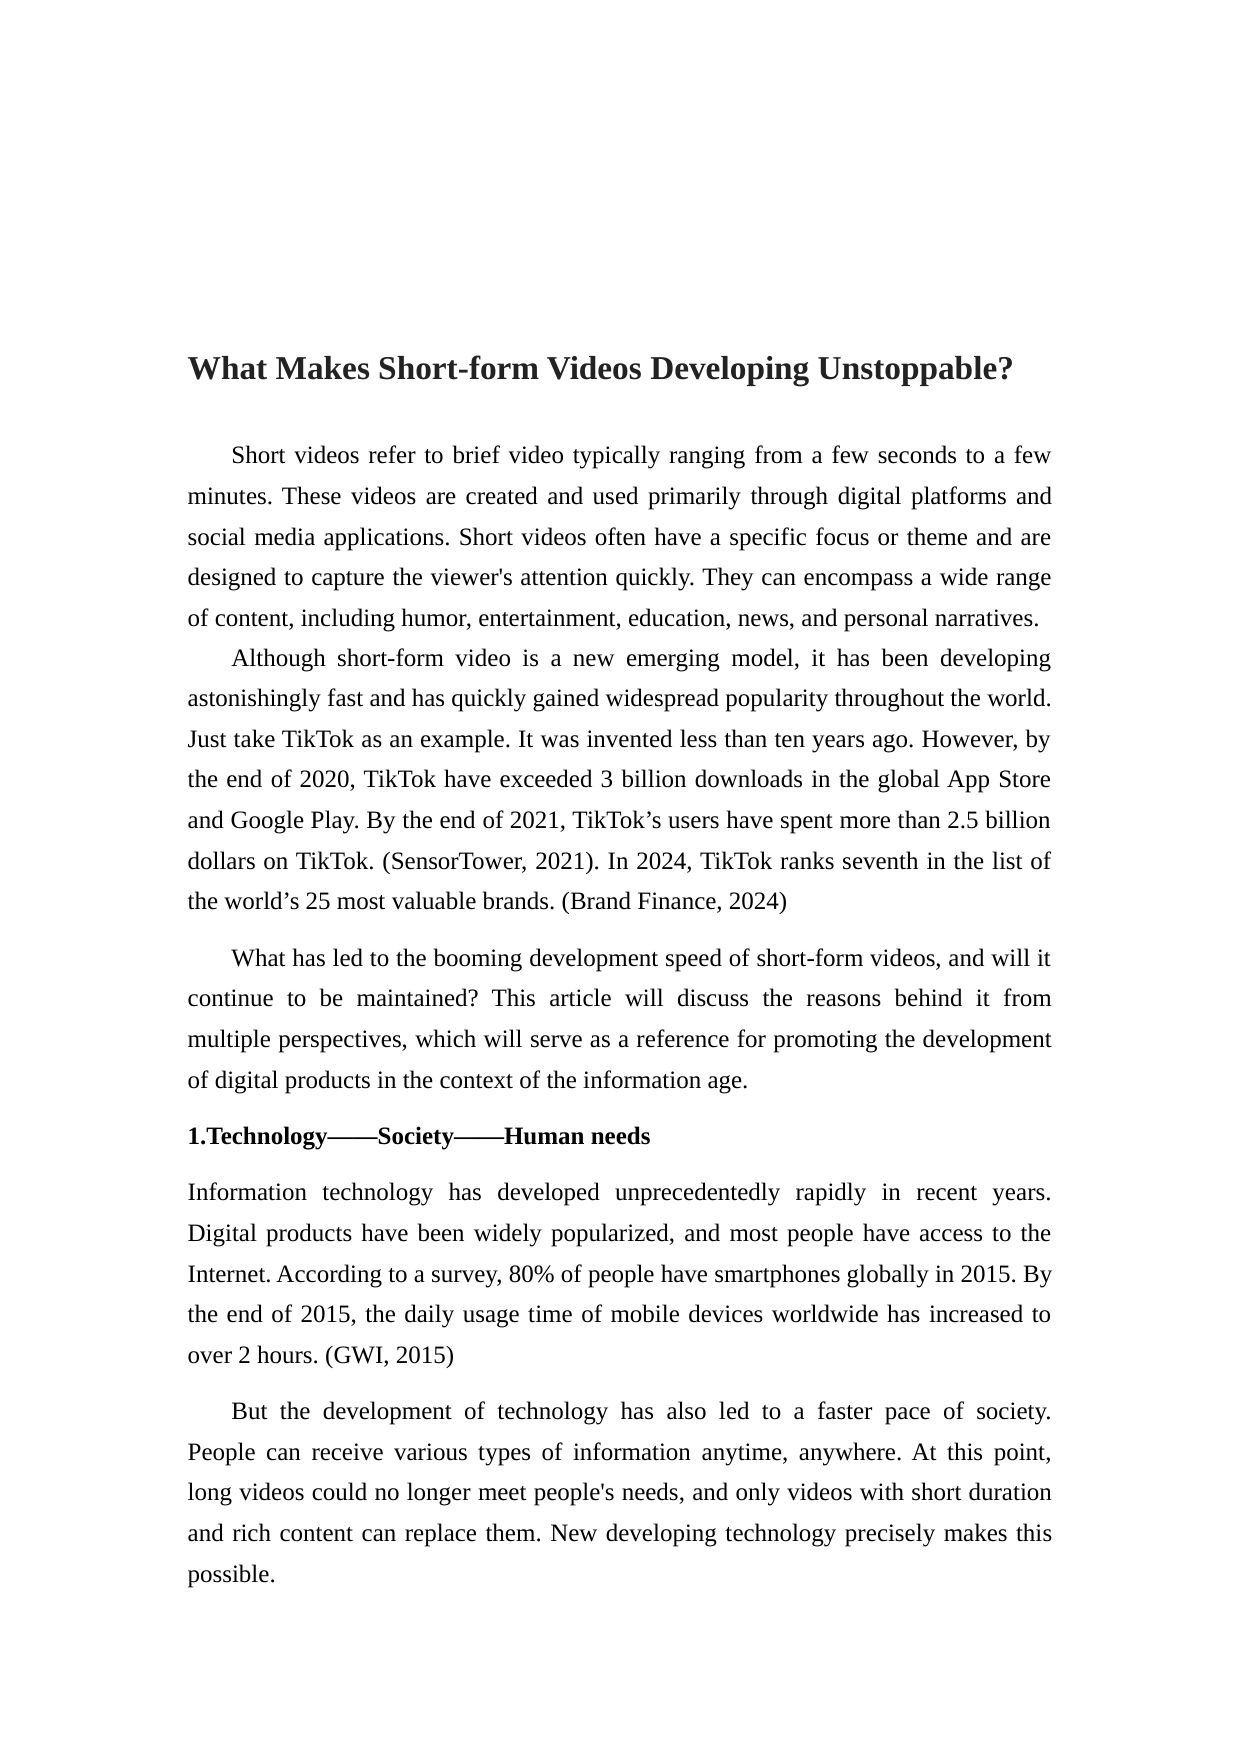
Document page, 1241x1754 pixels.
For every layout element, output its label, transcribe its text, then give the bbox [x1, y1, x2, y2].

text But the development of technology has also led to a faster pace of society. People can receive various types of information anytime, anywhere. At this point, long videos could no longer meet people's needs, and only videos with short duration and rich content can replace them. New developing technology precisely makes this possible. [187, 1394, 1053, 1589]
text What Makes Short-form Videos Developing Unstoppable? [187, 335, 1053, 400]
text Short videos refer to brief video typically ranging from a few seconds to a few minutes. These videos are created and used primarily through digital platforms and social media applications. Short videos often have a specific focus or theme and are designed to capture the viewer's attention quickly. They can encompass a wide range of content, including humor, entertainment, education, news, and personal narratives. [187, 439, 1053, 634]
text Although short-form video is a new emerging model, it has been developing astonishingly fast and has quickly gained widespread popularity throughout the world. Just take TikTok as an example. It was invented less than ten years ago. However, by the end of 2020, TikTok have exceeded 3 billion downloads in the global App Store and Google Play. By the end of 2021, TikTok’s users have spent more than 2.5 billion dollars on TikTok. (SensorTower, 2021). In 2024, TikTok ranks seventh in the list of the world’s 25 most valuable brands. (Brand Finance, 2024) [187, 641, 1053, 917]
text 1.Technology——Society——Human needs [187, 1119, 1053, 1152]
text Information technology has developed unprecedentedly rapidly in recent years. Digital products have been widely popularized, and most people have access to the Internet. According to a survey, 80% of people have smartphones globally in 2015. By the end of 2015, the daily usage time of mobile devices worldwide has increased to over 2 hours. (GWI, 2015) [187, 1176, 1053, 1371]
text What has led to the booming development speed of short-form videos, and will it continue to be maintained? This article will discuss the reasons behind it from multiple perspectives, which will serve as a reference for promoting the development of digital products in the context of the information age. [187, 941, 1053, 1095]
